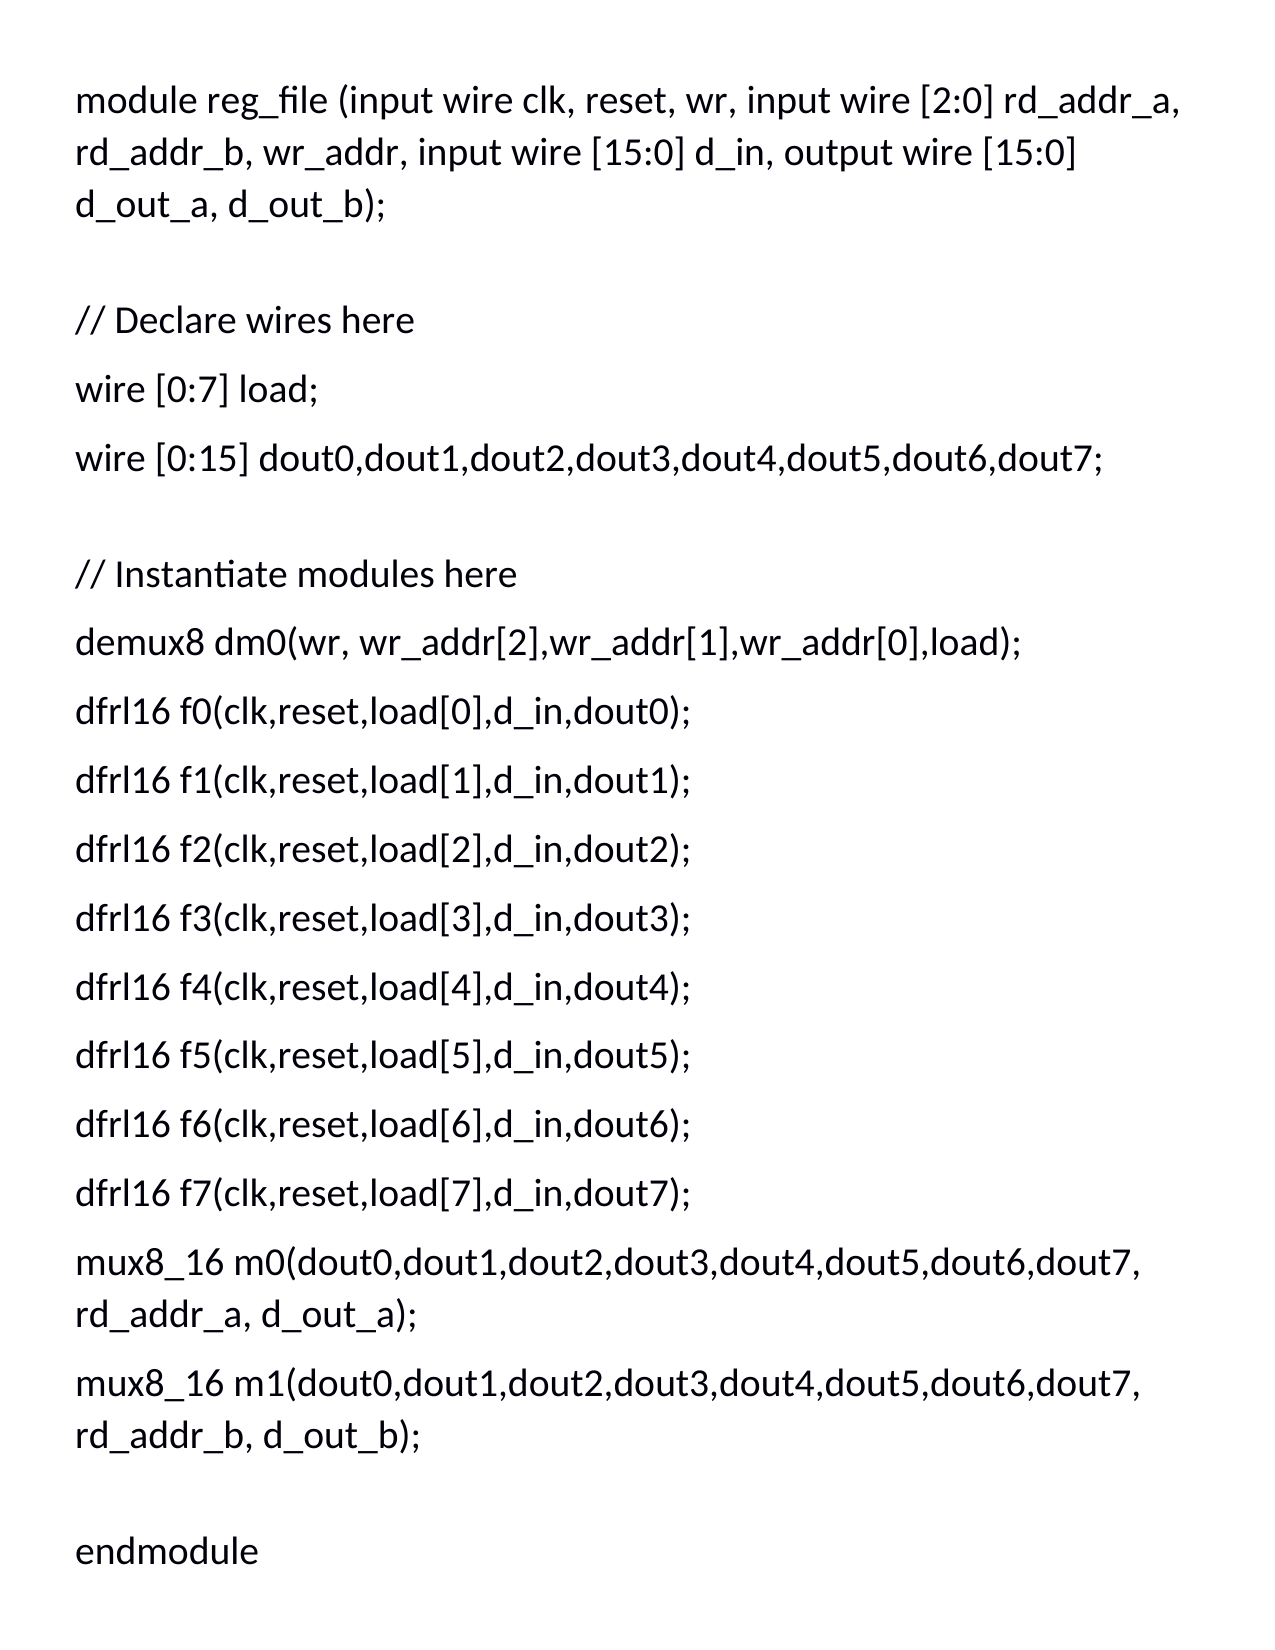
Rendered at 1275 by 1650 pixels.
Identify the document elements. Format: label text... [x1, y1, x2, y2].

text dfrl16 f1(clk,reset,load[1],d_in,dout1); [75, 755, 1200, 803]
text // Declare wires here [75, 295, 1200, 343]
text dfrl16 f5(clk,reset,load[5],d_in,dout5); [75, 1031, 1200, 1079]
text wire [0:15] dout0,dout1,dout2,dout3,dout4,dout5,dout6,dout7; [75, 433, 1200, 481]
text dfrl16 f3(clk,reset,load[3],d_in,dout3); [75, 893, 1200, 941]
text mux8_16 m1(dout0,dout1,dout2,dout3,dout4,dout5,dout6,dout7, rd_addr_b, d_out_b); [75, 1358, 1200, 1459]
text dfrl16 f0(clk,reset,load[0],d_in,dout0); [75, 686, 1200, 734]
text endmodule [75, 1526, 1200, 1574]
text // Instantiate modules here [75, 548, 1200, 597]
text dfrl16 f7(clk,reset,load[7],d_in,dout7); [75, 1168, 1200, 1217]
text mux8_16 m0(dout0,dout1,dout2,dout3,dout4,dout5,dout6,dout7, rd_addr_a, d_out_a); [75, 1237, 1200, 1338]
text module reg_file (input wire clk, reset, wr, input wire [2:0] rd_addr_a, rd_addr_b, wr_addr, input wire [15:0] d_in, output wire [15:0] d_out_a, d_out_b); [75, 75, 1200, 228]
text demux8 dm0(wr, wr_addr[2],wr_addr[1],wr_addr[0],load); [75, 617, 1200, 666]
text dfrl16 f6(clk,reset,load[6],d_in,dout6); [75, 1099, 1200, 1148]
text wire [0:7] load; [75, 364, 1200, 412]
text dfrl16 f2(clk,reset,load[2],d_in,dout2); [75, 824, 1200, 872]
text dfrl16 f4(clk,reset,load[4],d_in,dout4); [75, 962, 1200, 1010]
